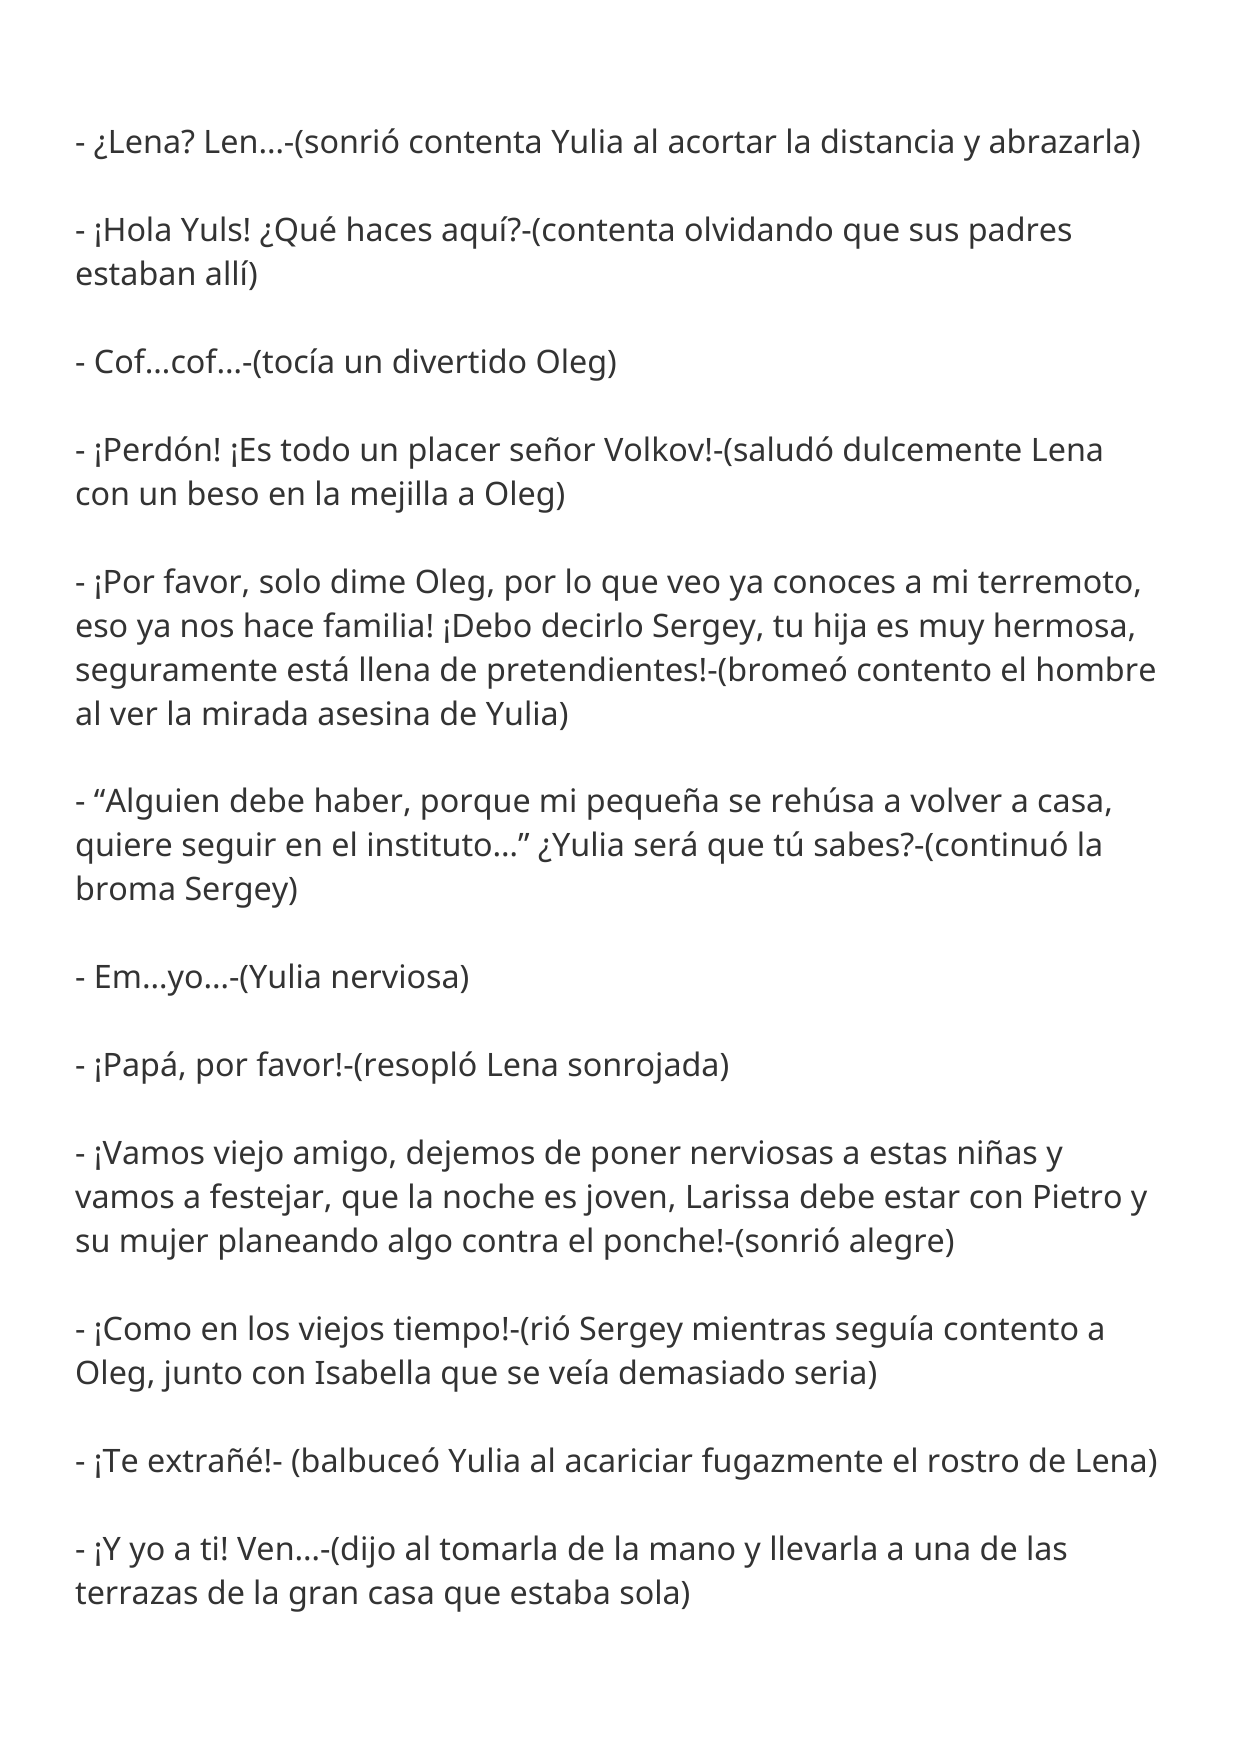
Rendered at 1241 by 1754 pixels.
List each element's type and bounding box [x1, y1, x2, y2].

text [75, 75, 1165, 1657]
